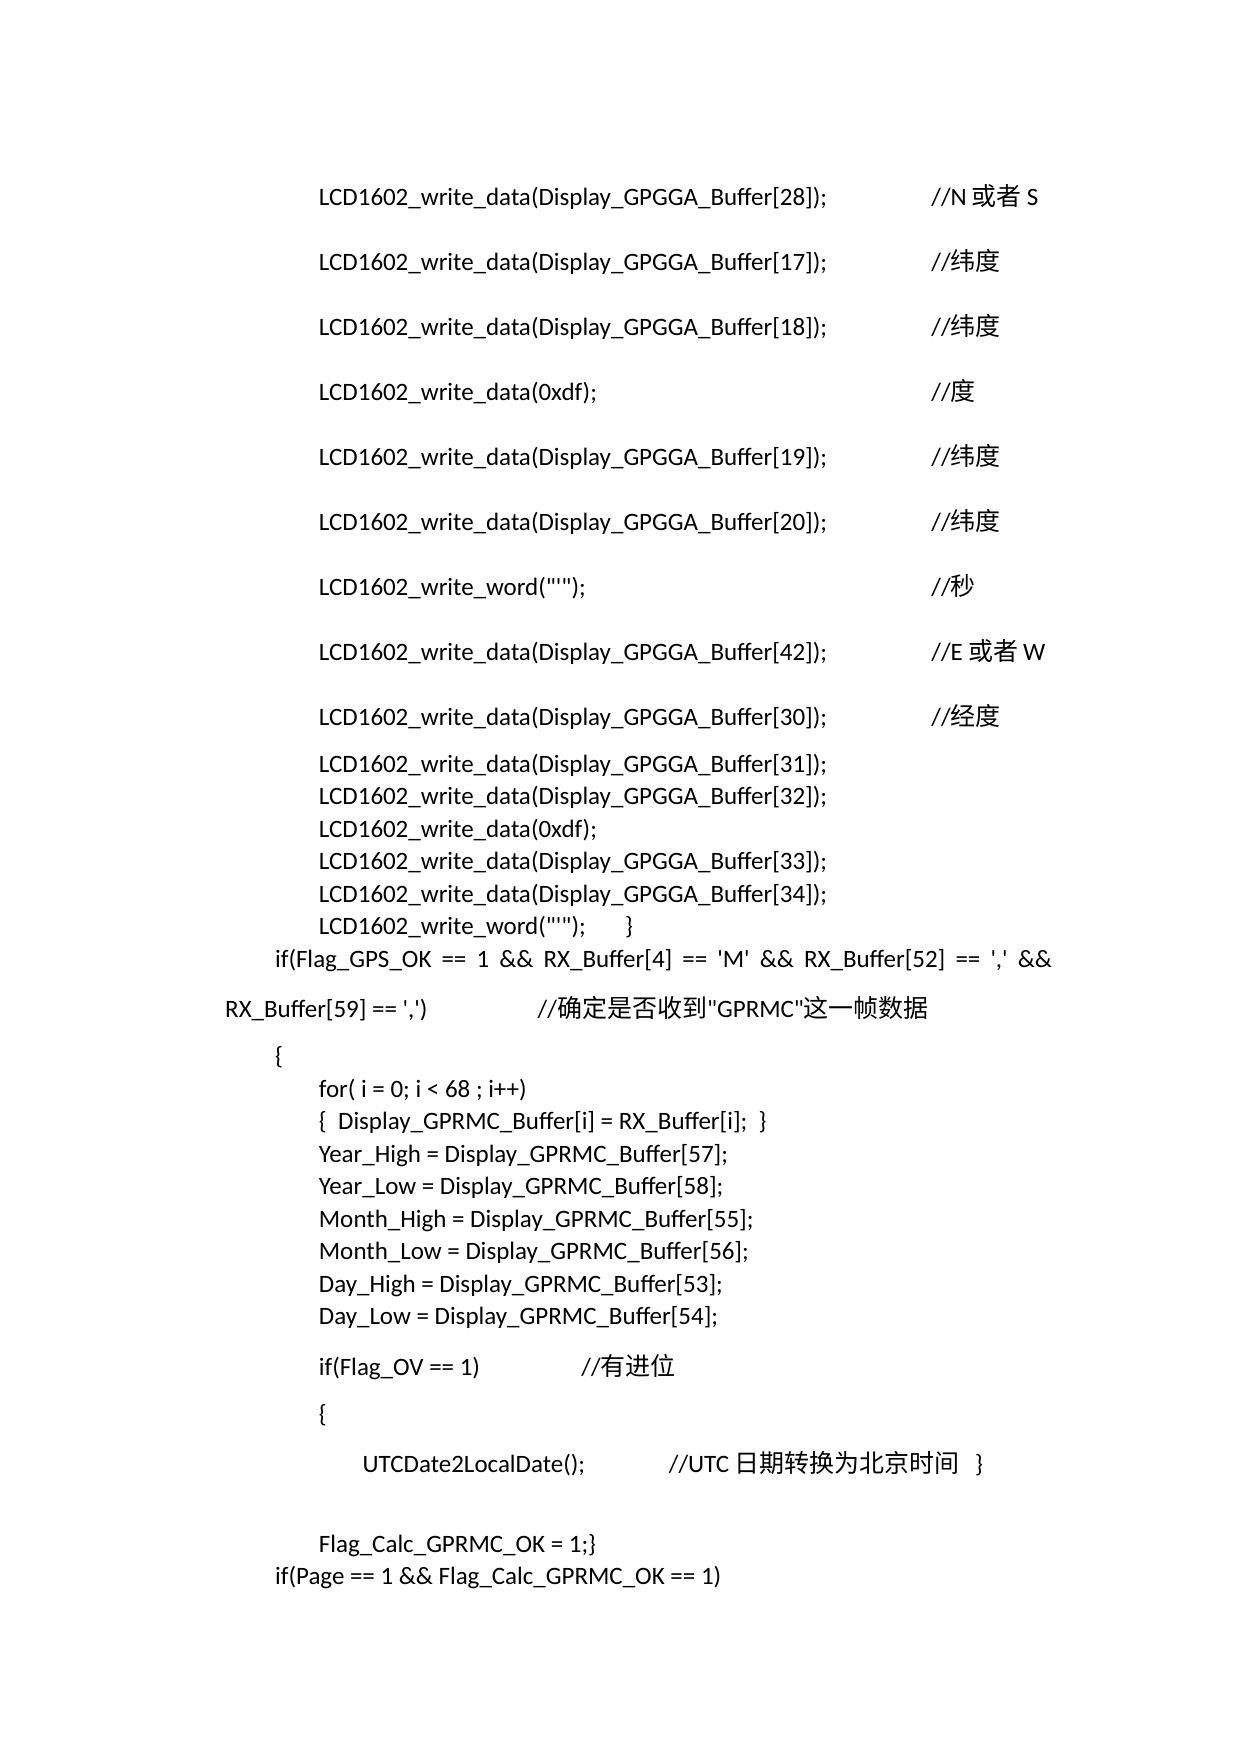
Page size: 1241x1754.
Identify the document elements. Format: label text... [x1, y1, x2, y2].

text Month_Low = Display_GPRMC_Buffer[56]; [225, 1234, 1053, 1267]
text LCD1602_write_data(Display_GPGGA_Buffer[33]); [225, 844, 1053, 877]
text LCD1602_write_data(Display_GPGGA_Buffer[20]); //纬度 [225, 487, 1053, 552]
text if(Flag_GPS_OK == 1 && RX_Buffer[4] == 'M' && RX_Buffer[52] == ',' && RX_Buffer[59] == ',') //确定是否收到"GPRMC"这一帧数据 [225, 942, 1053, 1039]
text LCD1602_write_word("'"); } [225, 909, 1053, 942]
text { [225, 1397, 1053, 1429]
text LCD1602_write_data(Display_GPGGA_Buffer[19]); //纬度 [225, 422, 1053, 487]
text Day_Low = Display_GPRMC_Buffer[54]; [225, 1299, 1053, 1332]
text LCD1602_write_data(0xdf); [225, 812, 1053, 844]
text Day_High = Display_GPRMC_Buffer[53]; [225, 1267, 1053, 1299]
text Year_High = Display_GPRMC_Buffer[57]; [225, 1137, 1053, 1169]
text if(Flag_OV == 1) //有进位 [225, 1332, 1053, 1397]
text Year_Low = Display_GPRMC_Buffer[58]; [225, 1169, 1053, 1202]
text Month_High = Display_GPRMC_Buffer[55]; [225, 1202, 1053, 1234]
text LCD1602_write_data(Display_GPGGA_Buffer[31]); [225, 747, 1053, 779]
text LCD1602_write_data(Display_GPGGA_Buffer[28]); //N或者S [225, 162, 1053, 227]
text LCD1602_write_data(Display_GPGGA_Buffer[32]); [225, 779, 1053, 812]
text Flag_Calc_GPRMC_OK = 1;} [225, 1527, 1053, 1559]
text for( i = 0; i < 68 ; i++) [225, 1072, 1053, 1104]
text LCD1602_write_data(Display_GPGGA_Buffer[42]); //E或者W [225, 617, 1053, 682]
text LCD1602_write_data(Display_GPGGA_Buffer[17]); //纬度 [225, 227, 1053, 292]
text LCD1602_write_data(0xdf); //度 [225, 357, 1053, 422]
text UTCDate2LocalDate(); //UTC日期转换为北京时间 } [225, 1429, 1053, 1494]
text if(Page == 1 && Flag_Calc_GPRMC_OK == 1) [225, 1559, 1053, 1592]
text LCD1602_write_data(Display_GPGGA_Buffer[30]); //经度 [225, 682, 1053, 747]
text LCD1602_write_data(Display_GPGGA_Buffer[34]); [225, 877, 1053, 909]
text LCD1602_write_data(Display_GPGGA_Buffer[18]); //纬度 [225, 292, 1053, 357]
text { [225, 1039, 1053, 1072]
text { Display_GPRMC_Buffer[i] = RX_Buffer[i]; } [225, 1104, 1053, 1137]
text LCD1602_write_word("'"); //秒 [225, 552, 1053, 617]
